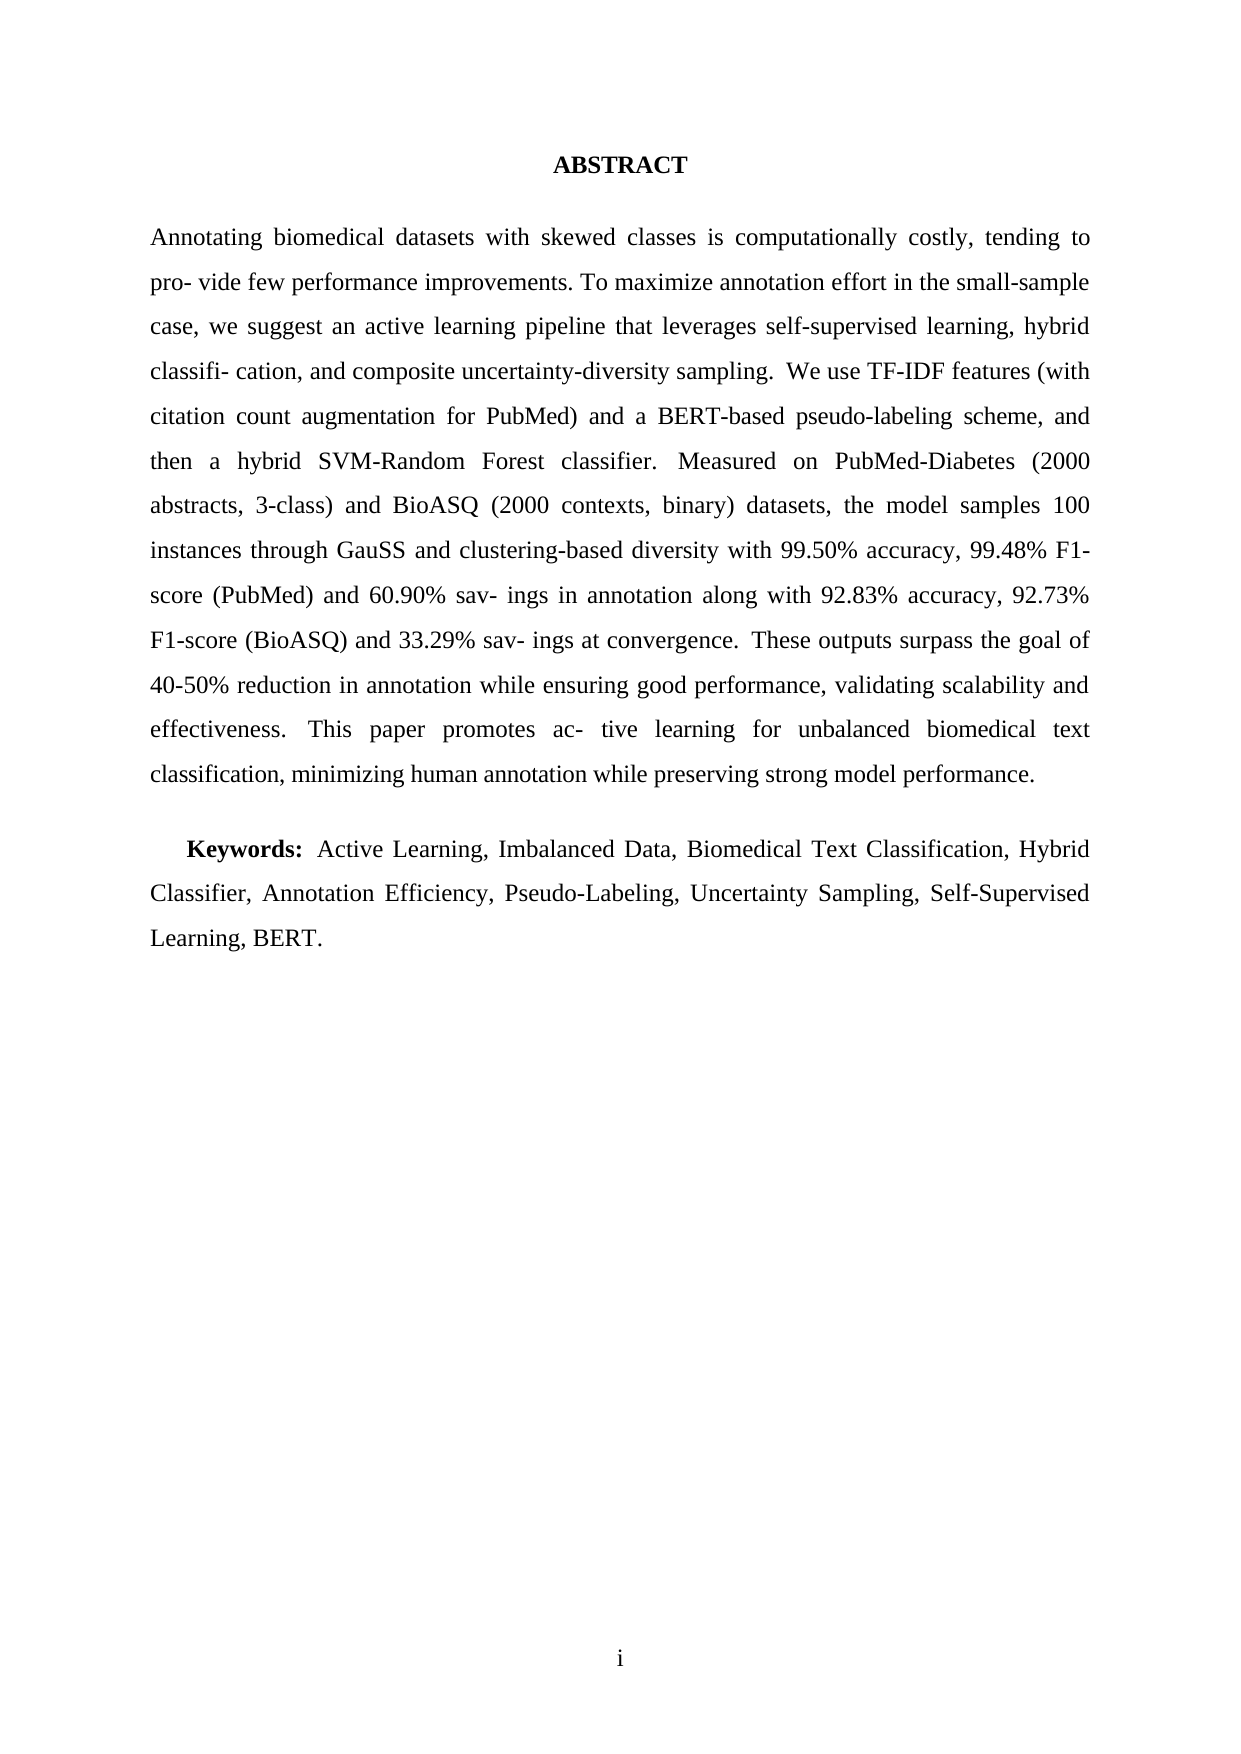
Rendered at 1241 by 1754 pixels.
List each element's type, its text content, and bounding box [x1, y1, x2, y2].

text Annotating biomedical datasets with skewed classes is computationally costly, tending to pro- vide few performance improvements. To maximize annotation effort in the small-sample case, we suggest an active learning pipeline that leverages self-supervised learning, hybrid classifi- cation, and composite uncertainty-diversity sampling. We use TF-IDF features (with citation count augmentation for PubMed) and a BERT-based pseudo-labeling scheme, and then a hybrid SVM-Random Forest classifier. Measured on PubMed-Diabetes (2000 abstracts, 3-class) and BioASQ (2000 contexts, binary) datasets, the model samples 100 instances through GauSS and clustering-based diversity with 99.50% accuracy, 99.48% F1-score (PubMed) and 60.90% sav- ings in annotation along with 92.83% accuracy, 92.73% F1-score (BioASQ) and 33.29% sav- ings at convergence. These outputs surpass the goal of 40-50% reduction in annotation while ensuring good performance, validating scalability and effectiveness. This paper promotes ac- tive learning for unbalanced biomedical text classification, minimizing human annotation while preserving strong model performance. [150, 222, 1090, 788]
text Keywords: Active Learning, Imbalanced Data, Biomedical Text Classification, Hybrid Classifier, Annotation Efficiency, Pseudo-Labeling, Uncertainty Sampling, Self-Supervised Learning, BERT. [150, 834, 1090, 952]
subtitle ABSTRACT [150, 150, 1091, 178]
